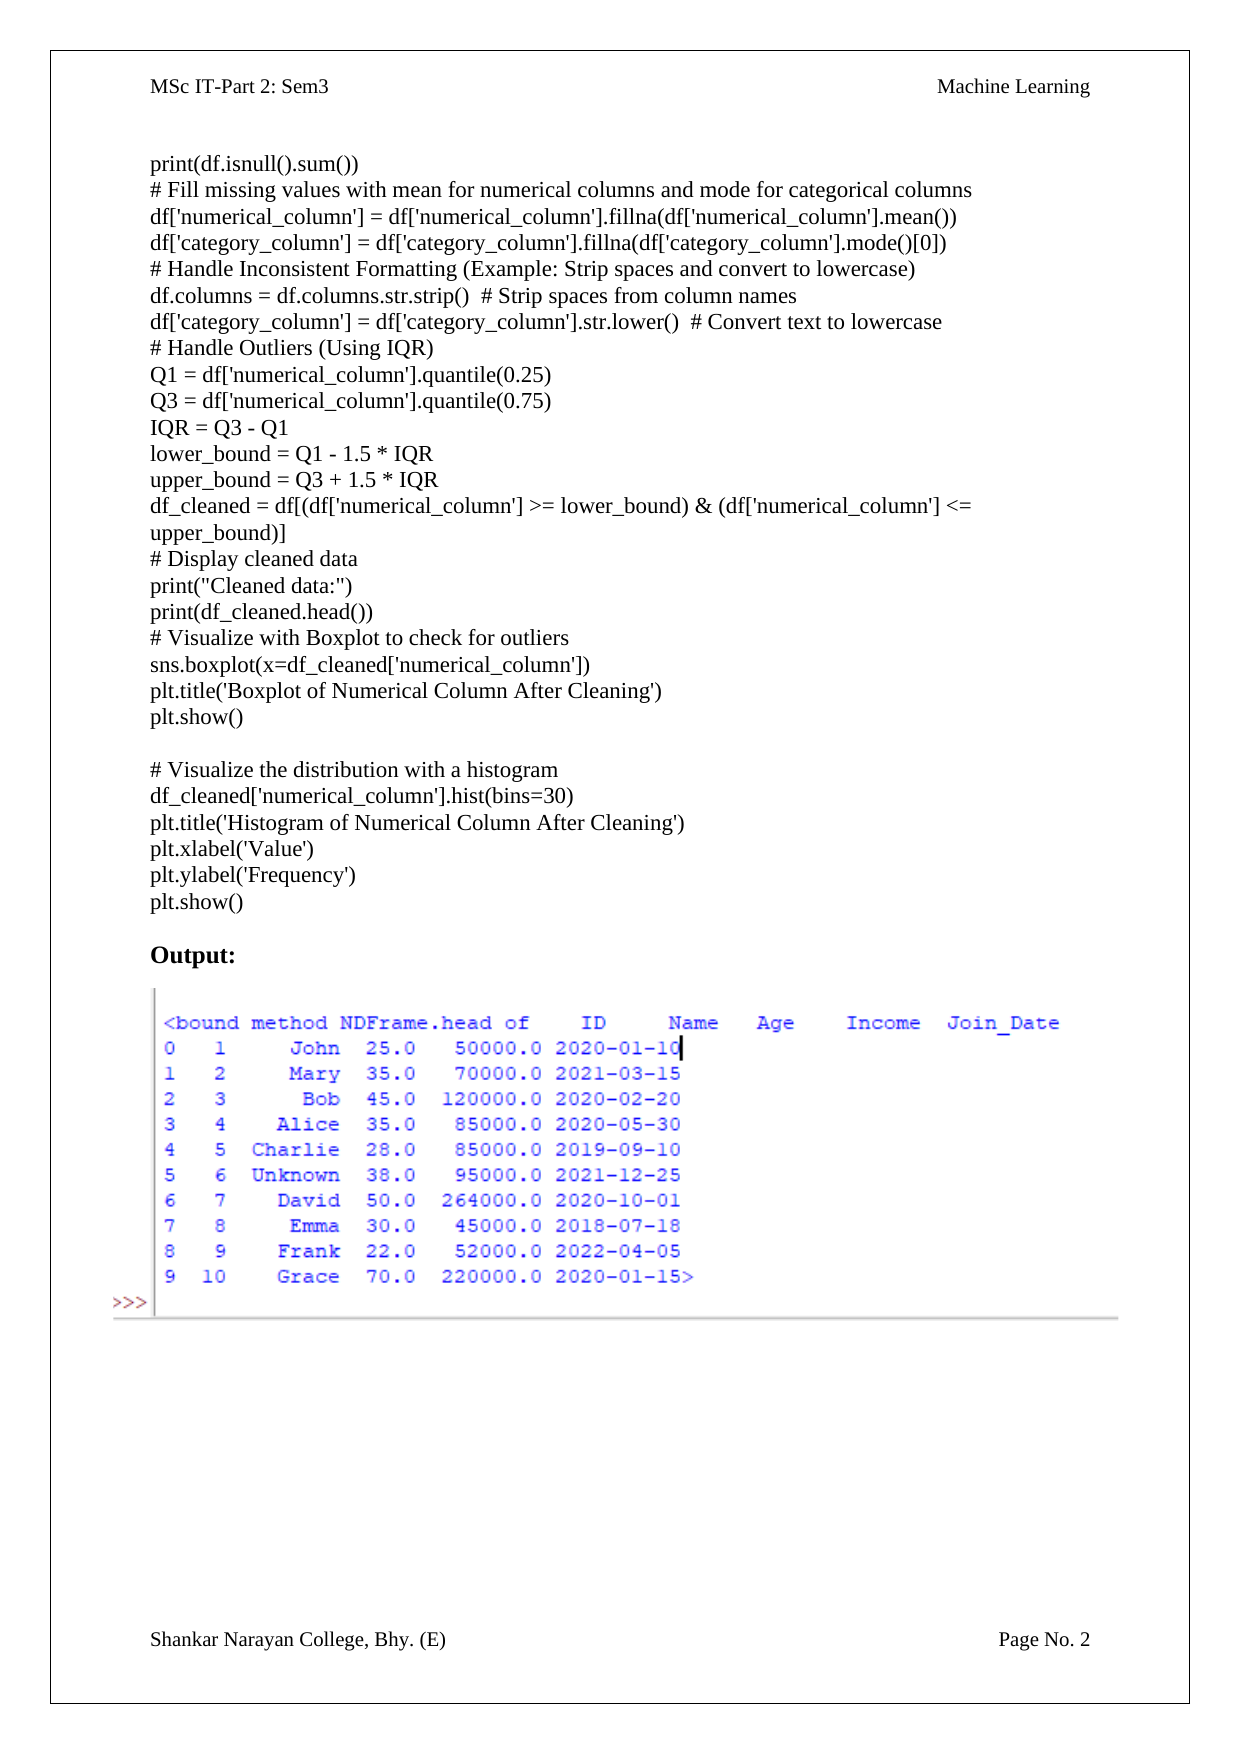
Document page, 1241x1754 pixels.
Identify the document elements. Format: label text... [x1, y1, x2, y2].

text df['category_column'] = df['category_column'].str.lower() # Convert text to lowercase [150, 308, 1090, 334]
text lower_bound = Q1 - 1.5 * IQR [150, 440, 1090, 466]
text Q1 = df['numerical_column'].quantile(0.25) [150, 361, 1090, 387]
text # Visualize with Boxplot to check for outliers [150, 624, 1090, 651]
text # Display cleaned data [150, 545, 1090, 572]
text print("Cleaned data:") [150, 572, 1090, 598]
text # Visualize the distribution with a histogram [150, 756, 1090, 782]
text plt.ylabel('Frequency') [150, 862, 1090, 888]
text plt.show() [150, 888, 1090, 914]
text upper_bound = Q3 + 1.5 * IQR [150, 466, 1090, 493]
text # Handle Inconsistent Formatting (Example: Strip spaces and convert to lowercase) [150, 255, 1090, 282]
text # Fill missing values with mean for numerical columns and mode for categorical columns [150, 176, 1090, 203]
text df_cleaned['numerical_column'].hist(bins=30) [150, 782, 1090, 809]
picture [113, 988, 1119, 1321]
text sns.boxplot(x=df_cleaned['numerical_column']) [150, 651, 1090, 677]
text Q3 = df['numerical_column'].quantile(0.75) [150, 387, 1090, 413]
text # Handle Outliers (Using IQR) [150, 334, 1090, 361]
text df_cleaned = df[(df['numerical_column'] >= lower_bound) & (df['numerical_column'] <= upper_bound)] [150, 493, 1090, 545]
text IQR = Q3 - Q1 [150, 413, 1090, 440]
text df.columns = df.columns.str.strip() # Strip spaces from column names [150, 282, 1090, 308]
text print(df_cleaned.head()) [150, 598, 1090, 624]
text Output: [150, 941, 1090, 969]
text plt.title('Histogram of Numerical Column After Cleaning') [150, 809, 1090, 835]
text df['category_column'] = df['category_column'].fillna(df['category_column'].mode()[0]) [150, 229, 1090, 255]
text plt.xlabel('Value') [150, 835, 1090, 862]
text plt.title('Boxplot of Numerical Column After Cleaning') [150, 677, 1090, 703]
text plt.show() [150, 703, 1090, 730]
text df['numerical_column'] = df['numerical_column'].fillna(df['numerical_column'].mean()) [150, 203, 1090, 229]
text print(df.isnull().sum()) [150, 150, 1090, 176]
